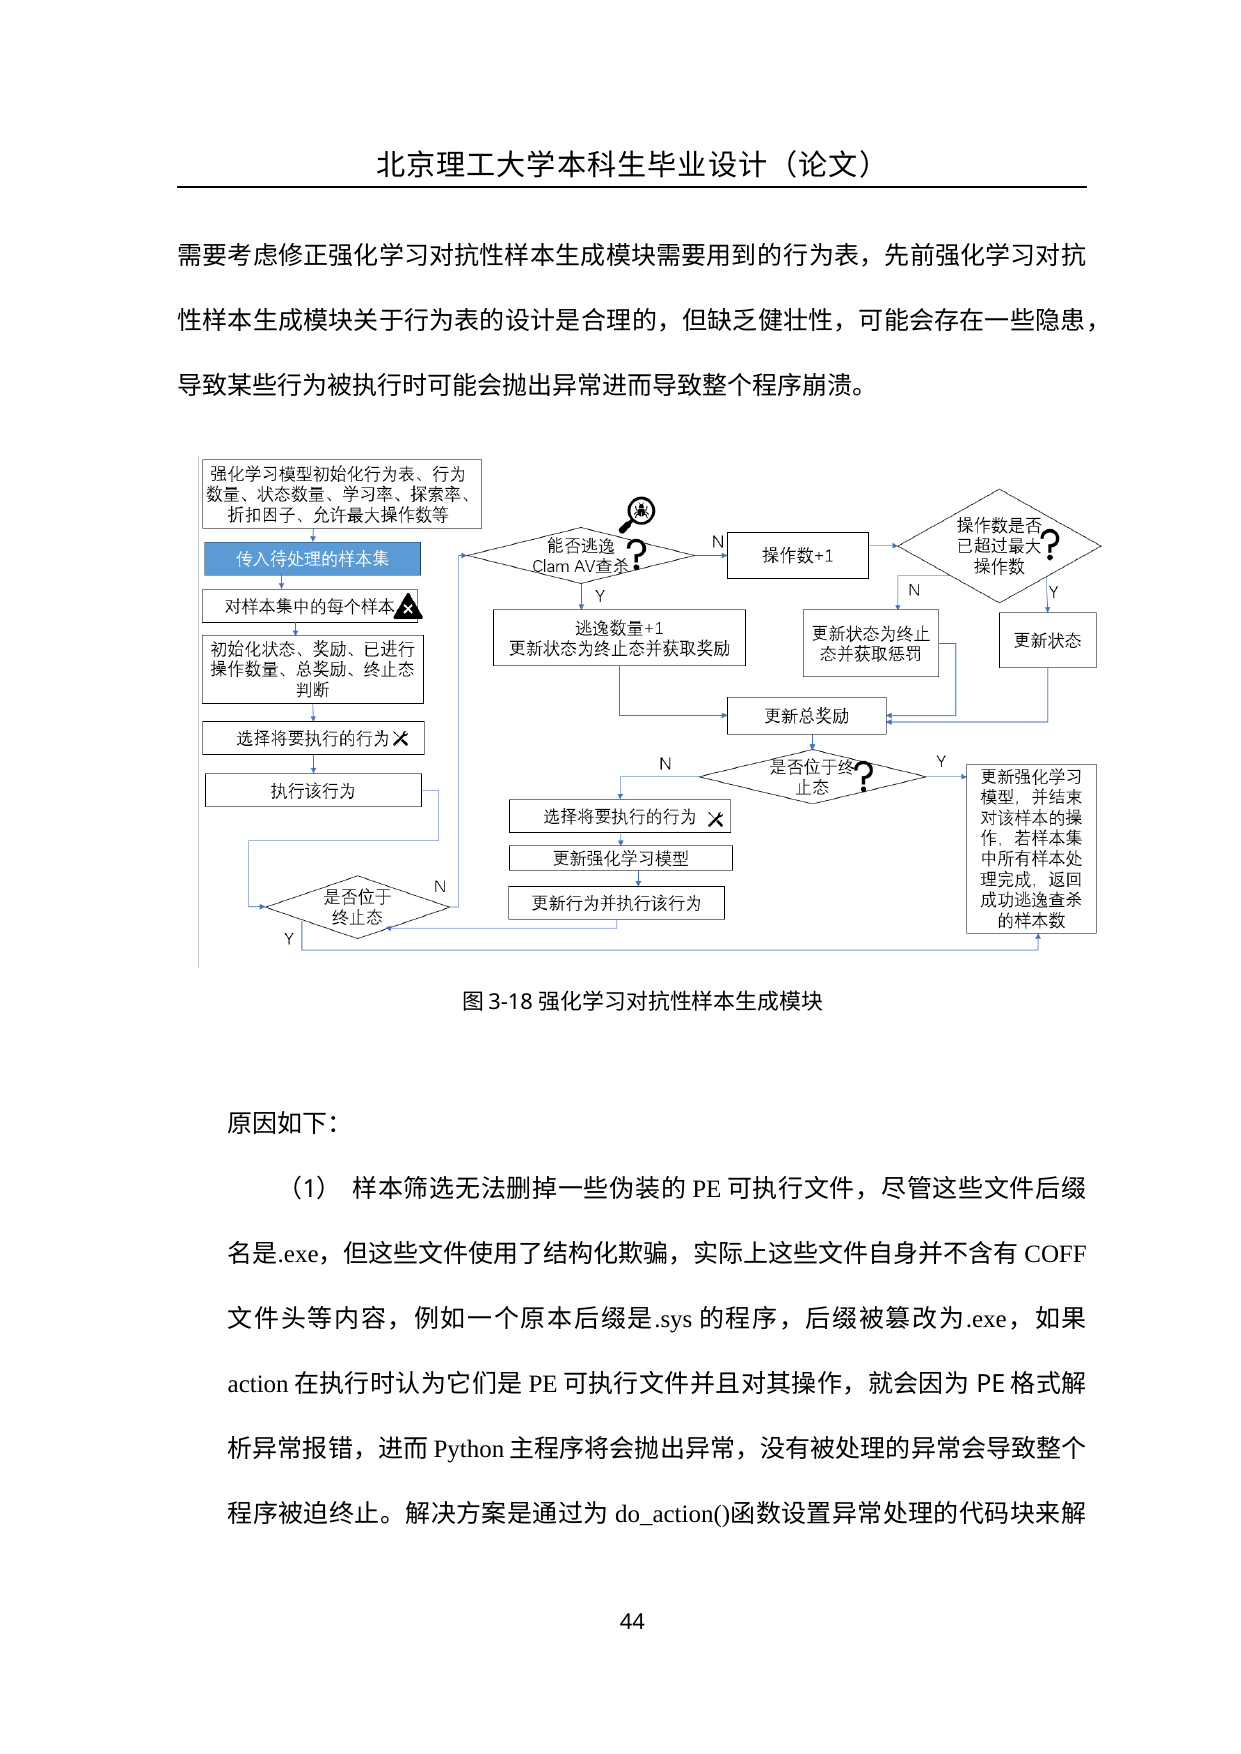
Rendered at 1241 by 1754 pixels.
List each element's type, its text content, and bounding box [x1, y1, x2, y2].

text 图3-18 强化学习对抗性样本生成模块 [177, 983, 1087, 1016]
text 原因如下： [177, 1089, 1087, 1154]
picture [198, 456, 1108, 968]
